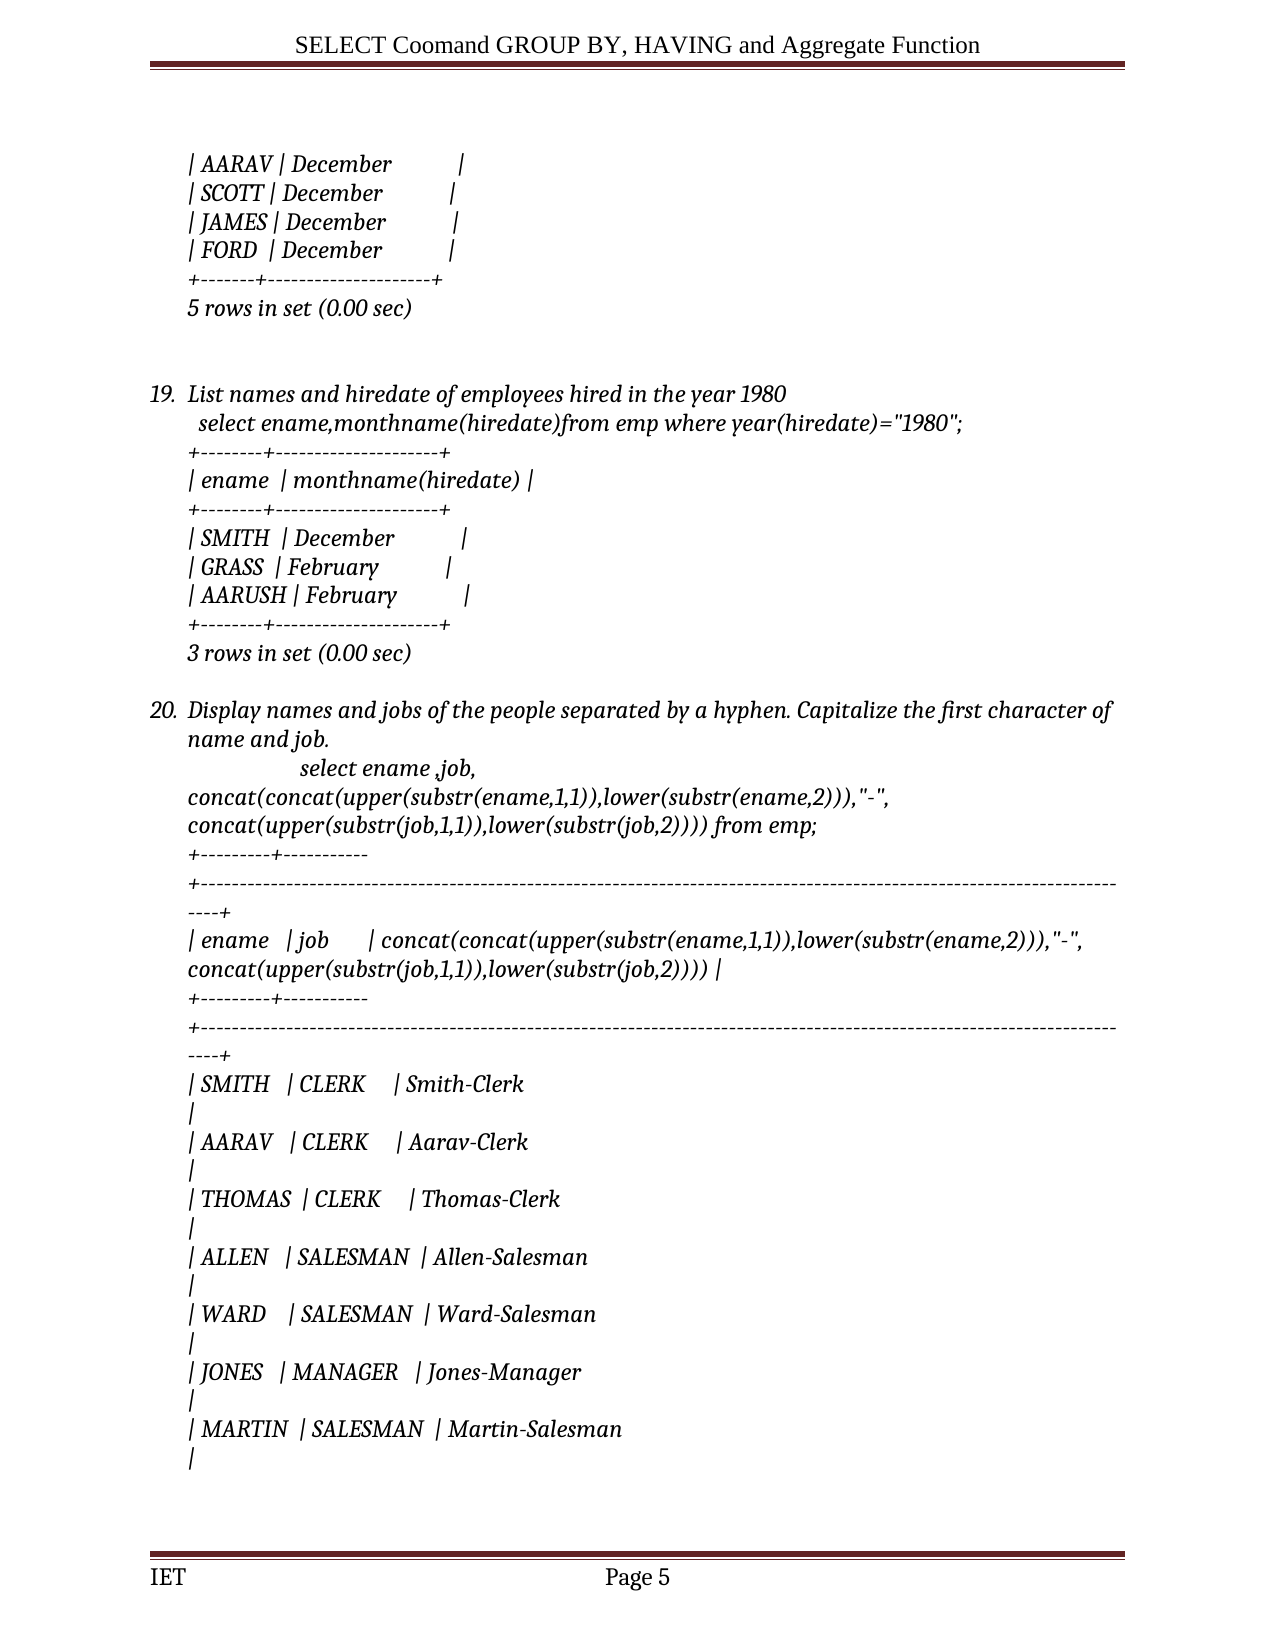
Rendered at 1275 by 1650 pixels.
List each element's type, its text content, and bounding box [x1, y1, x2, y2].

list | GRASS | February | [187, 552, 1125, 581]
list List names and hiredate of employees hired in the year 1980 [150, 380, 1125, 409]
list +---------+-----------+--------------------------------------------------------------------------------------------------------------------------+ [187, 840, 1125, 926]
list | WARD | SALESMAN | Ward-Salesman | [187, 1300, 1125, 1357]
list select ename,monthname(hiredate)from emp where year(hiredate)="1980"; [187, 409, 1125, 437]
list | SMITH | December | [187, 524, 1125, 552]
list +--------+---------------------+ [187, 495, 1125, 524]
list | ename | job | concat(concat(upper(substr(ename,1,1)),lower(substr(ename,2))),"-", concat(upper(substr(job,1,1)),lower(substr(job,2)))) | [187, 926, 1125, 984]
list | MARTIN | SALESMAN | Martin-Salesman | [187, 1415, 1125, 1472]
list | AARUSH | February | [187, 581, 1125, 610]
list Display names and jobs of the people separated by a hyphen. Capitalize the first character of name and job. [150, 696, 1125, 754]
list | SMITH | CLERK | Smith-Clerk | [187, 1070, 1125, 1127]
list | AARAV | CLERK | Aarav-Clerk | [187, 1127, 1125, 1185]
list | JAMES | December | [187, 207, 1125, 236]
list | ALLEN | SALESMAN | Allen-Salesman | [187, 1242, 1125, 1300]
list +--------+---------------------+ [187, 437, 1125, 466]
list +--------+---------------------+ [187, 610, 1125, 639]
list select ename ,job, concat(concat(upper(substr(ename,1,1)),lower(substr(ename,2))),"-", concat(upper(substr(job,1,1)),lower(substr(job,2)))) from emp; [187, 754, 1125, 840]
list +-------+---------------------+ [187, 265, 1125, 294]
list | THOMAS | CLERK | Thomas-Clerk | [187, 1185, 1125, 1242]
list +---------+-----------+--------------------------------------------------------------------------------------------------------------------------+ [187, 984, 1125, 1070]
list | SCOTT | December | [187, 179, 1125, 207]
list | ename | monthname(hiredate) | [187, 466, 1125, 495]
list | AARAV | December | [187, 150, 1125, 179]
list | JONES | MANAGER | Jones-Manager | [187, 1357, 1125, 1415]
list 3 rows in set (0.00 sec) [187, 639, 1125, 667]
list 5 rows in set (0.00 sec) [187, 294, 1125, 322]
list | FORD | December | [187, 236, 1125, 265]
